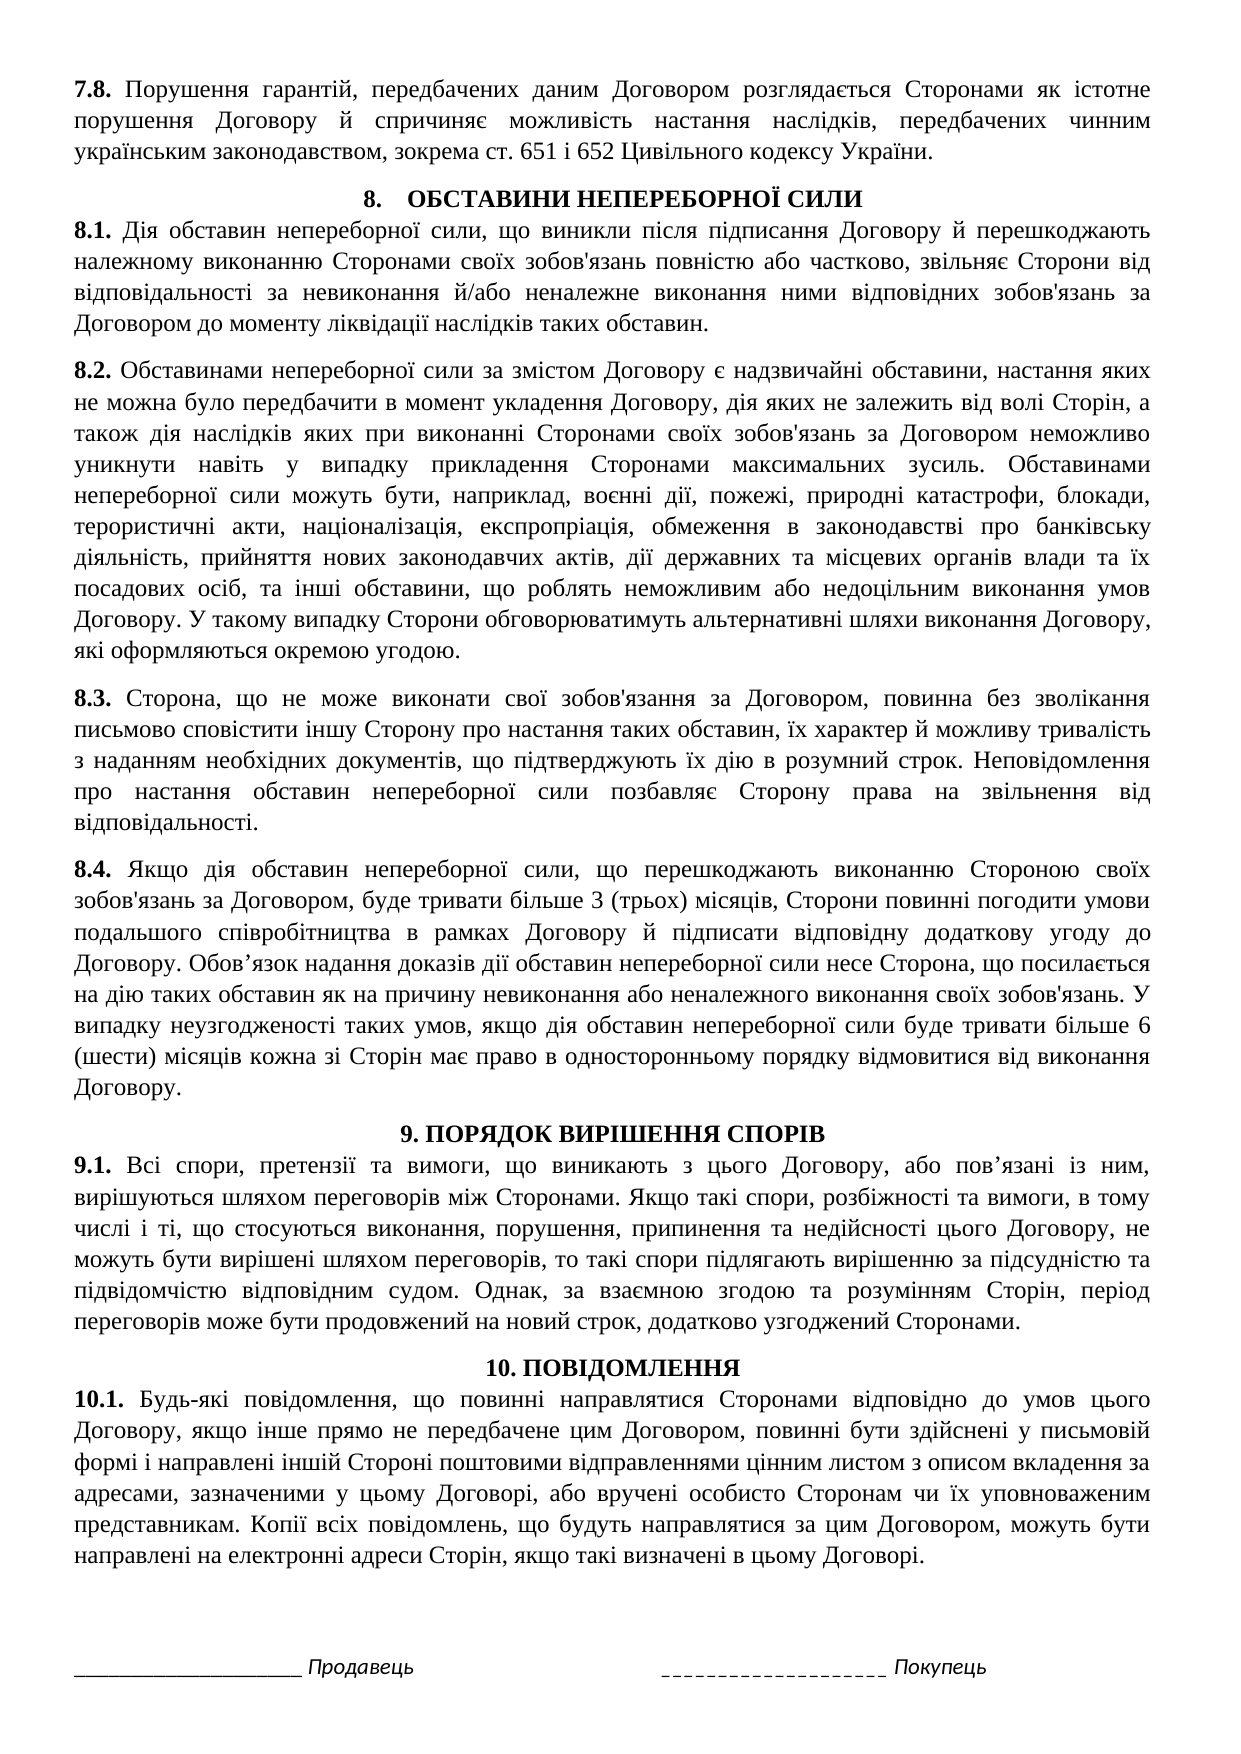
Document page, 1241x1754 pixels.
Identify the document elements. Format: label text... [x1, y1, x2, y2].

text 8.4. Якщо дія обставин непереборної сили, що перешкоджають виконанню Стороною своїх зобов'язань за Договором, буде тривати більше 3 (трьох) місяців, Сторони повинні погодити умови подальшого співробітництва в рамках Договору й підписати відповідну додаткову угоду до Договору. Обов’язок надання доказів дії обставин непереборної сили несе Сторона, що посилається на дію таких обставин як на причину невиконання або неналежного виконання своїх зобов'язань. У випадку неузгодженості таких умов, якщо дія обставин непереборної сили буде тривати більше 6 (шести) місяців кожна зі Сторін має право в односторонньому порядку відмовитися від виконання Договору. [74, 854, 1152, 1101]
text 10. ПОВІДОМЛЕННЯ [74, 1353, 1152, 1382]
text 7.8. Порушення гарантій, передбачених даним Договором розглядається Сторонами як істотне порушення Договору й спричиняє можливість настання наслідків, передбачених чинним українським законодавством, зокрема ст. 651 і 652 Цивільного кодексу України. [74, 74, 1152, 165]
text 8.3. Сторона, що не може виконати свої зобов'язання за Договором, повинна без зволікання письмово сповістити іншу Сторону про настання таких обставин, їх характер й можливу тривалість з наданням необхідних документів, що підтверджують їх дію в розумний строк. Неповідомлення про настання обставин непереборної сили позбавляє Сторону права на звільнення від відповідальності. [74, 683, 1152, 836]
text 8. ОБСТАВИНИ НЕПЕРЕБОРНОЇ СИЛИ [74, 184, 1152, 212]
text 8.2. Обставинами непереборної сили за змістом Договору є надзвичайні обставини, настання яких не можна було передбачити в момент укладення Договору, дія яких не залежить від волі Сторін, а також дія наслідків яких при виконанні Сторонами своїх зобов'язань за Договором неможливо уникнути навіть у випадку прикладення Сторонами максимальних зусиль. Обставинами непереборної сили можуть бути, наприклад, воєнні дії, пожежі, природні катастрофи, блокади, терористичні акти, націоналізація, експропріація, обмеження в законодавстві про банківську діяльність, прийняття нових законодавчих актів, дії державних та місцевих органів влади та їх посадових осіб, та інші обставини, що роблять неможливим або недоцільним виконання умов Договору. У такому випадку Сторони обговорюватимуть альтернативні шляхи виконання Договору, які оформляються окремою угодою. [74, 356, 1152, 664]
text 10.1. Будь-які повідомлення, що повинні направлятися Сторонами відповідно до умов цього Договору, якщо інше прямо не передбачене цим Договором, повинні бути здійснені у письмовій формі і направлені іншій Стороні поштовими відправленнями цінним листом з описом вкладення за адресами, зазначеними у цьому Договорі, або вручені особисто Сторонам чи їх уповноваженим представникам. Копії всіх повідомлень, що будуть направлятися за цим Договором, можуть бути направлені на електронні адреси Сторін, якщо такі визначені в цьому Договорі. [74, 1384, 1152, 1568]
text 9.1. Всі спори, претензії та вимоги, що виникають з цього Договору, або пов’язані із ним, вирішуються шляхом переговорів між Сторонами. Якщо такі спори, розбіжності та вимоги, в тому числі і ті, що стосуються виконання, порушення, припинення та недійсності цього Договору, не можуть бути вирішені шляхом переговорів, то такі спори підлягають вирішенню за підсудністю та підвідомчістю відповідним судом. Однак, за взаємною згодою та розумінням Сторін, період переговорів може бути продовжений на новий строк, додатково узгоджений Сторонами. [74, 1151, 1152, 1334]
text 8.1. Дія обставин непереборної сили, що виникли після підписання Договору й перешкоджають належному виконанню Сторонами своїх зобов'язань повністю або частково, звільняє Сторони від відповідальності за невиконання й/або неналежне виконання ними відповідних зобов'язань за Договором до моменту ліквідації наслідків таких обставин. [74, 215, 1152, 337]
text 9. ПОРЯДОК ВИРІШЕННЯ СПОРІВ [74, 1119, 1152, 1148]
